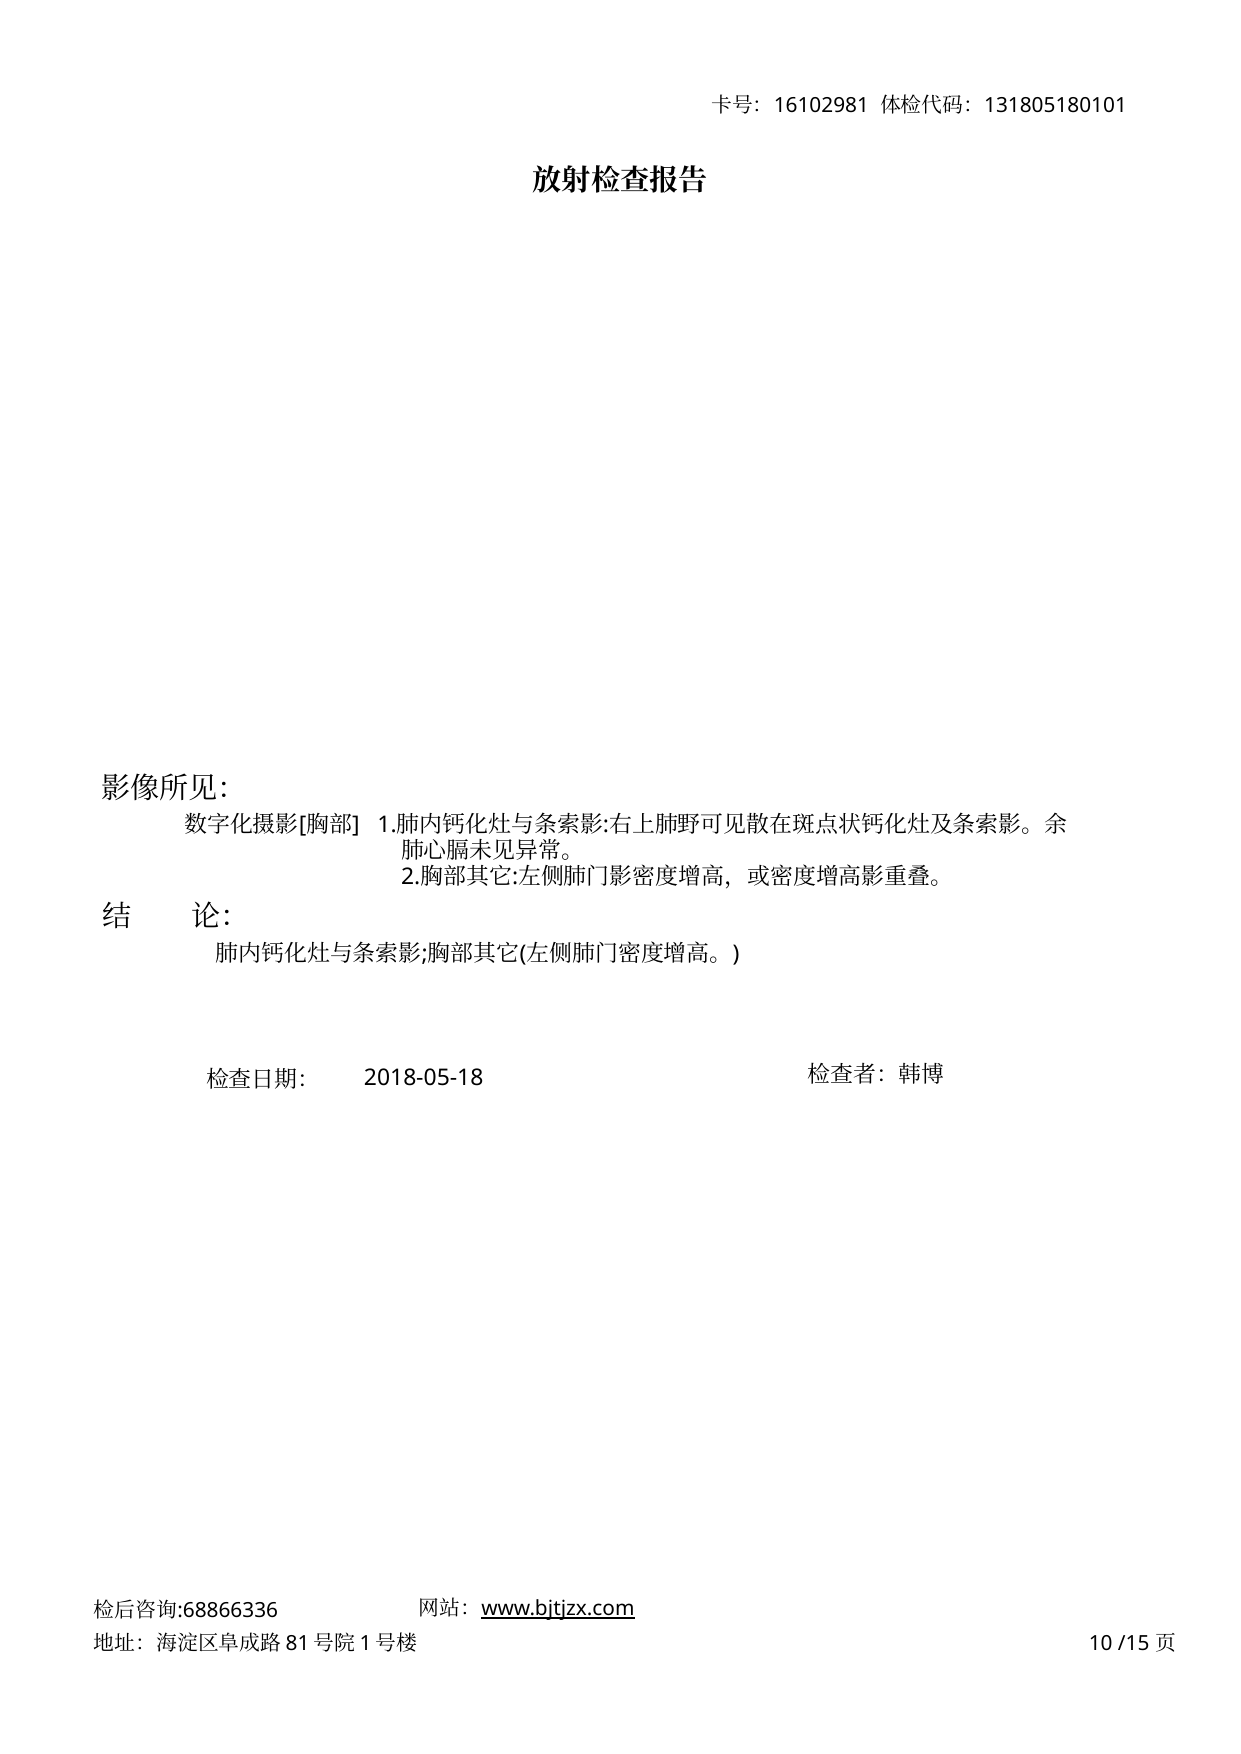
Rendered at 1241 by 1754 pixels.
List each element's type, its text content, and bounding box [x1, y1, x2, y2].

text 2018-05-18 [364, 1067, 513, 1090]
text 结 [103, 903, 176, 932]
text 卡号：16102981 体检代码：131805180101 [711, 96, 1182, 116]
text 地址：海淀区阜成路81号院1号楼 [94, 1622, 444, 1658]
text 论： [191, 903, 294, 932]
text 检后咨询:68866336 [94, 1601, 444, 1622]
text 影像所见： [101, 775, 292, 804]
text 检查者：韩博 [807, 1064, 990, 1087]
text 10 /15 页 [1088, 1633, 1211, 1654]
text 网站：www.bjtjzx.com [418, 1599, 660, 1619]
text 检查日期： [206, 1069, 355, 1092]
text 肺内钙化灶与条索影;胸部其它(左侧肺门密度增高。) [215, 943, 850, 966]
text 肺心膈未见异常。 [401, 837, 1240, 863]
text 放射检查报告 [532, 167, 754, 197]
text 2.胸部其它:左侧肺门影密度增高，或密度增高影重叠。 [401, 863, 1240, 890]
text 数字化摄影[胸部] 1.肺内钙化灶与条索影:右上肺野可见散在斑点状钙化灶及条索影。余 [184, 814, 1240, 837]
